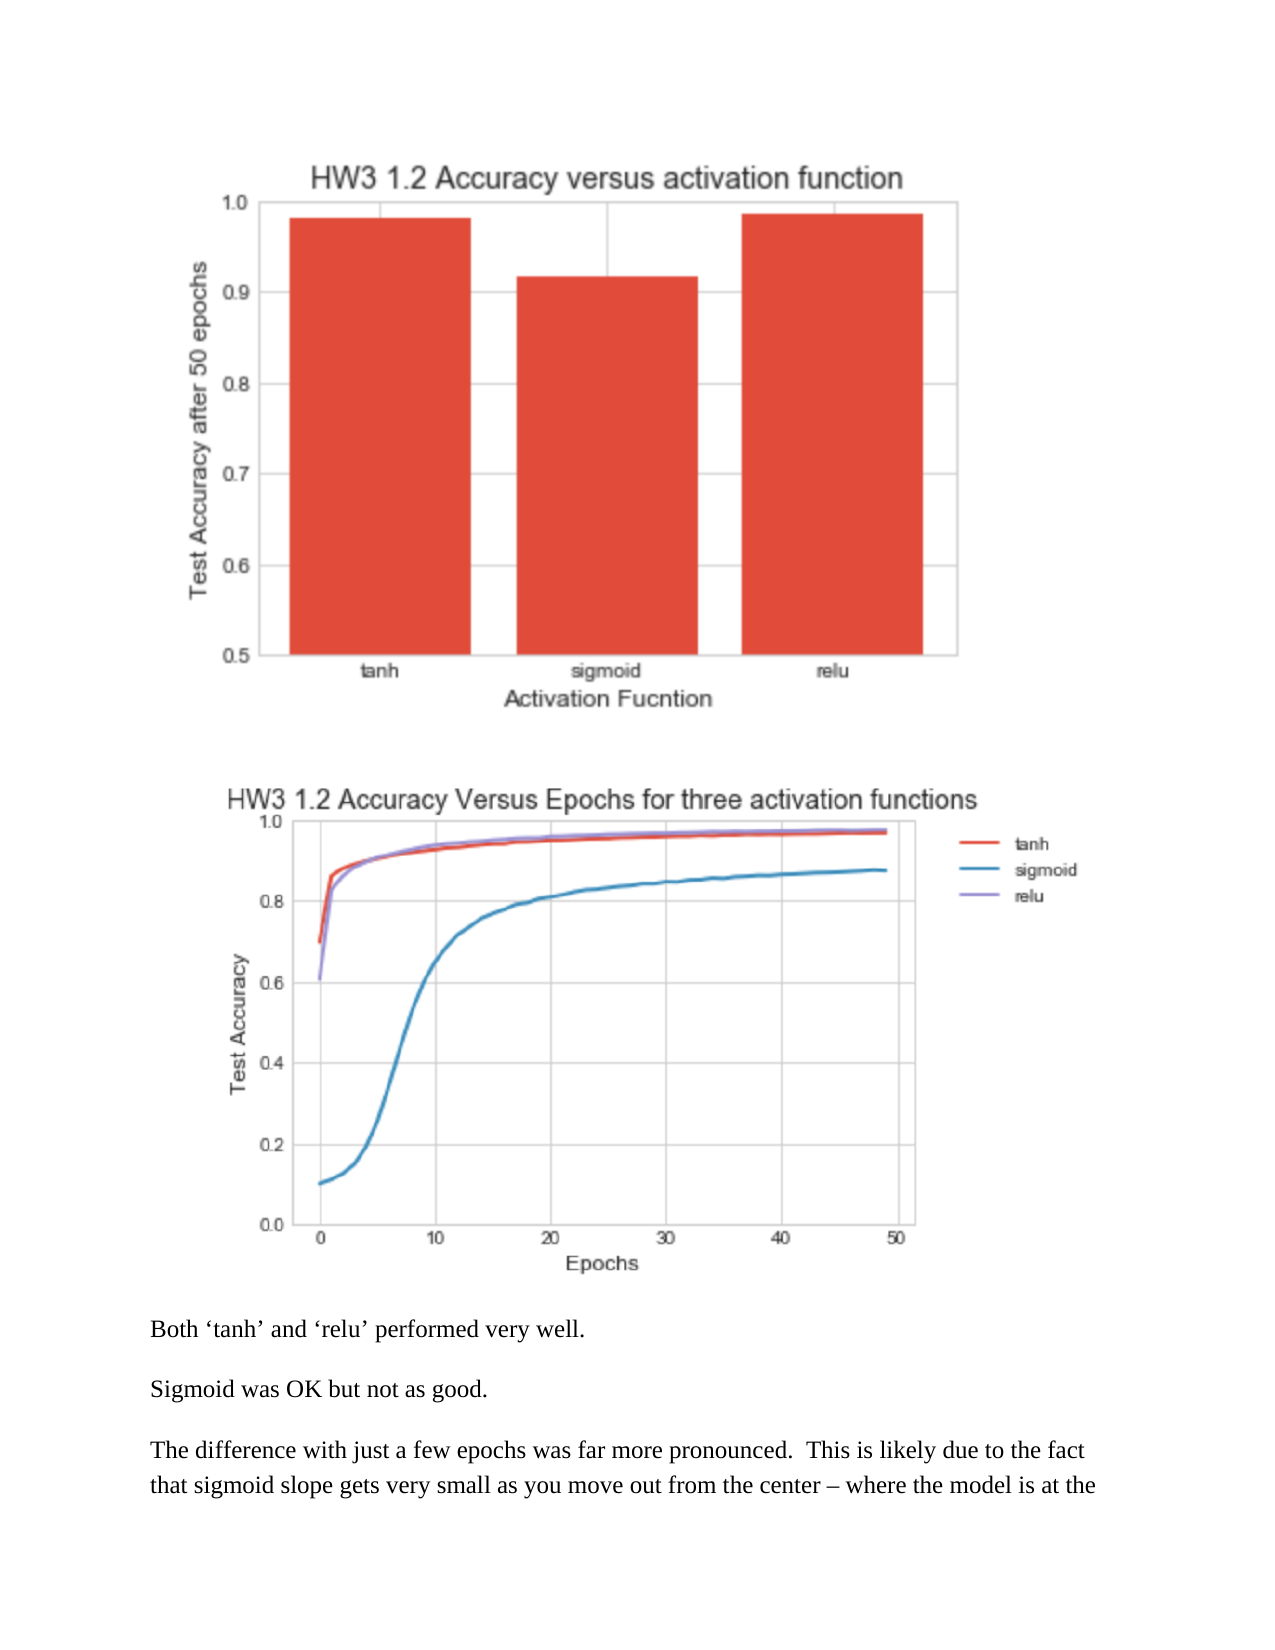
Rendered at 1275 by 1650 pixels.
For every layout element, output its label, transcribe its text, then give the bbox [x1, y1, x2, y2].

picture [150, 150, 1121, 738]
picture [150, 762, 1125, 1283]
text Both ‘tanh’ and ‘relu’ performed very well. [150, 1307, 1125, 1343]
text Sigmoid was OK but not as good. [150, 1368, 1125, 1403]
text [150, 1428, 1125, 1499]
